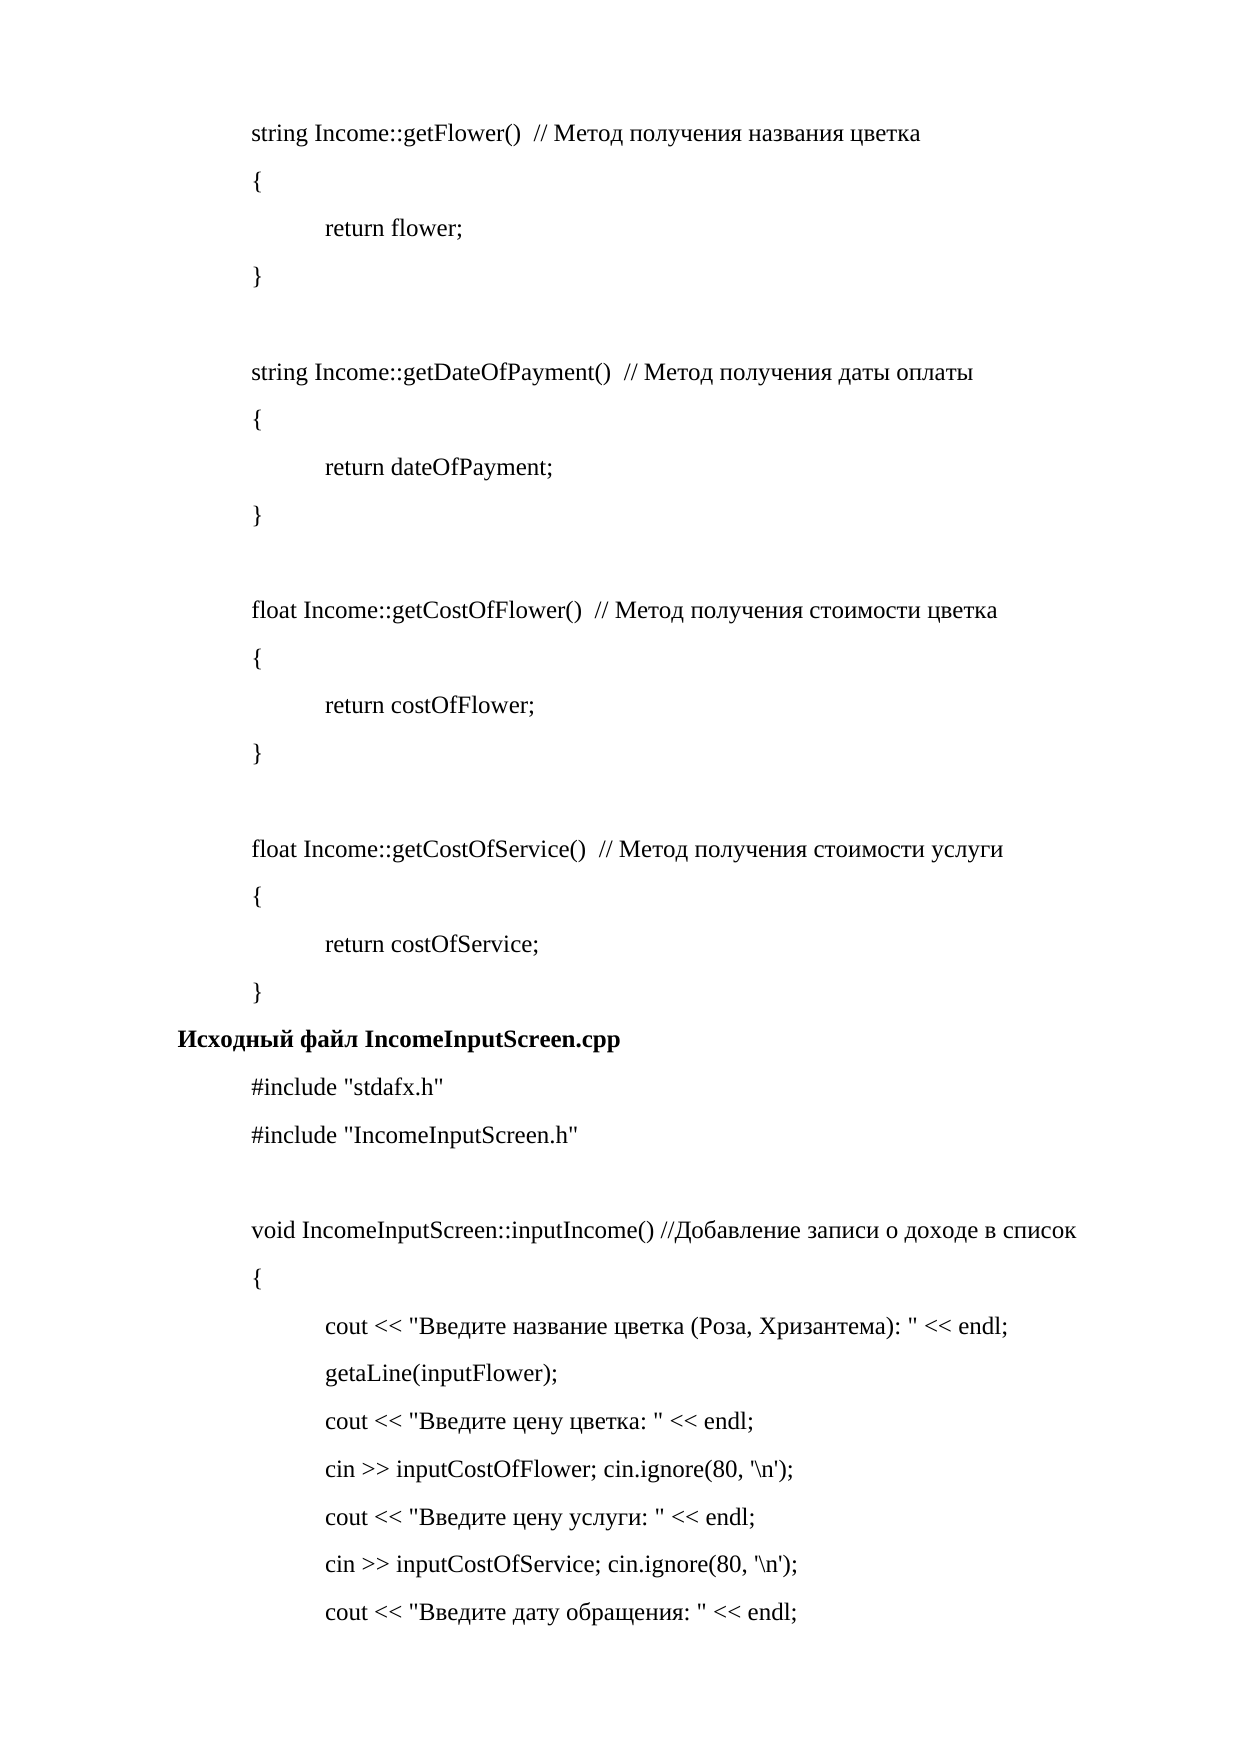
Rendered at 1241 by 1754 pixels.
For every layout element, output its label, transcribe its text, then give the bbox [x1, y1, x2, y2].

text getaLine(inputFlower); [251, 1358, 1152, 1387]
text float Income::getCostOfFlower() // Метод получения стоимости цветка [251, 595, 1152, 624]
text void IncomeInputScreen::inputIncome() //Добавление записи о доходе в список [251, 1215, 1152, 1244]
text #include "IncomeInputScreen.h" [251, 1120, 1152, 1149]
text cout << "Введите цену цветка: " << endl; [251, 1406, 1152, 1435]
text { [251, 1263, 1152, 1292]
text cin >> inputCostOfService; cin.ignore(80, '\n'); [251, 1549, 1152, 1578]
text } [251, 500, 1152, 528]
text #include "stdafx.h" [251, 1072, 1152, 1101]
text { [251, 404, 1152, 433]
text return dateOfPayment; [251, 452, 1152, 481]
text cin >> inputCostOfFlower; cin.ignore(80, '\n'); [251, 1454, 1152, 1483]
text return costOfService; [251, 929, 1152, 958]
text } [251, 738, 1152, 767]
text return flower; [251, 213, 1152, 242]
text return costOfFlower; [251, 691, 1152, 719]
text } [251, 261, 1152, 290]
text string Income::getFlower() // Метод получения названия цветка [251, 118, 1152, 147]
text cout << "Введите цену услуги: " << endl; [251, 1502, 1152, 1530]
text { [251, 166, 1152, 194]
text cout << "Введите название цветка (Роза, Хризантема): " << endl; [251, 1311, 1152, 1339]
text } [251, 977, 1152, 1006]
text Исходный файл IncomeInputScreen.cpp [177, 1024, 1152, 1053]
text { [251, 881, 1152, 910]
text { [251, 643, 1152, 672]
text float Income::getCostOfService() // Метод получения стоимости услуги [251, 834, 1152, 862]
text cout << "Введите дату обращения: " << endl; [251, 1597, 1152, 1626]
text string Income::getDateOfPayment() // Метод получения даты оплаты [251, 357, 1152, 385]
